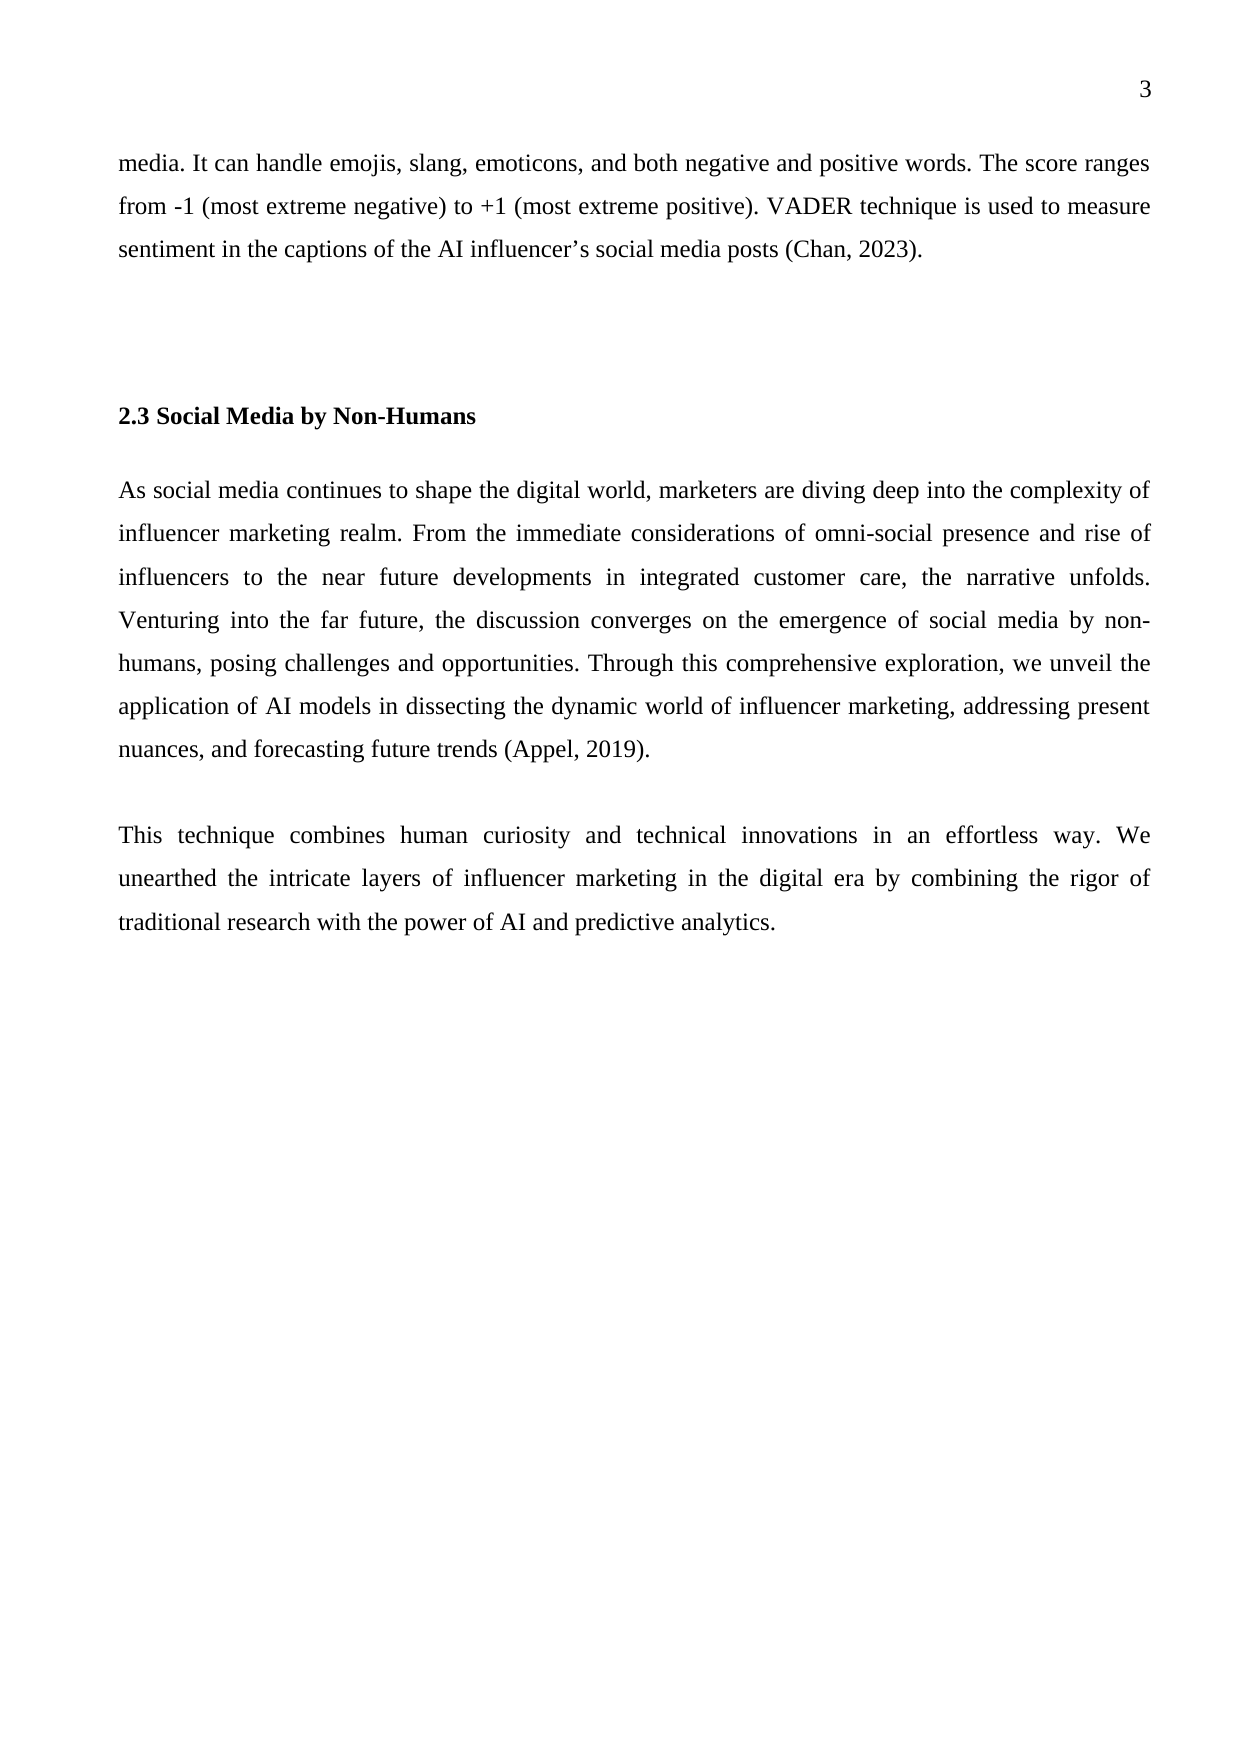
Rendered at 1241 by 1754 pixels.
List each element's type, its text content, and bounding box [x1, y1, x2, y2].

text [118, 148, 1152, 263]
subtitle Social Media by Non-Humans [118, 401, 1152, 430]
text As social media continues to shape the digital world, marketers are diving deep into the complexity of influencer marketing realm. From the immediate considerations of omni-social presence and rise of influencers to the near future developments in integrated customer care, the narrative unfolds. Venturing into the far future, the discussion converges on the emergence of social media by non-humans, posing challenges and opportunities. Through this comprehensive exploration, we unveil the application of AI models in dissecting the dynamic world of influencer marketing, addressing present nuances, and forecasting future trends (Appel, 2019). [118, 475, 1152, 763]
text This technique combines human curiosity and technical innovations in an effortless way. We unearthed the intricate layers of influencer marketing in the digital era by combining the rigor of traditional research with the power of AI and predictive analytics. [118, 820, 1152, 935]
